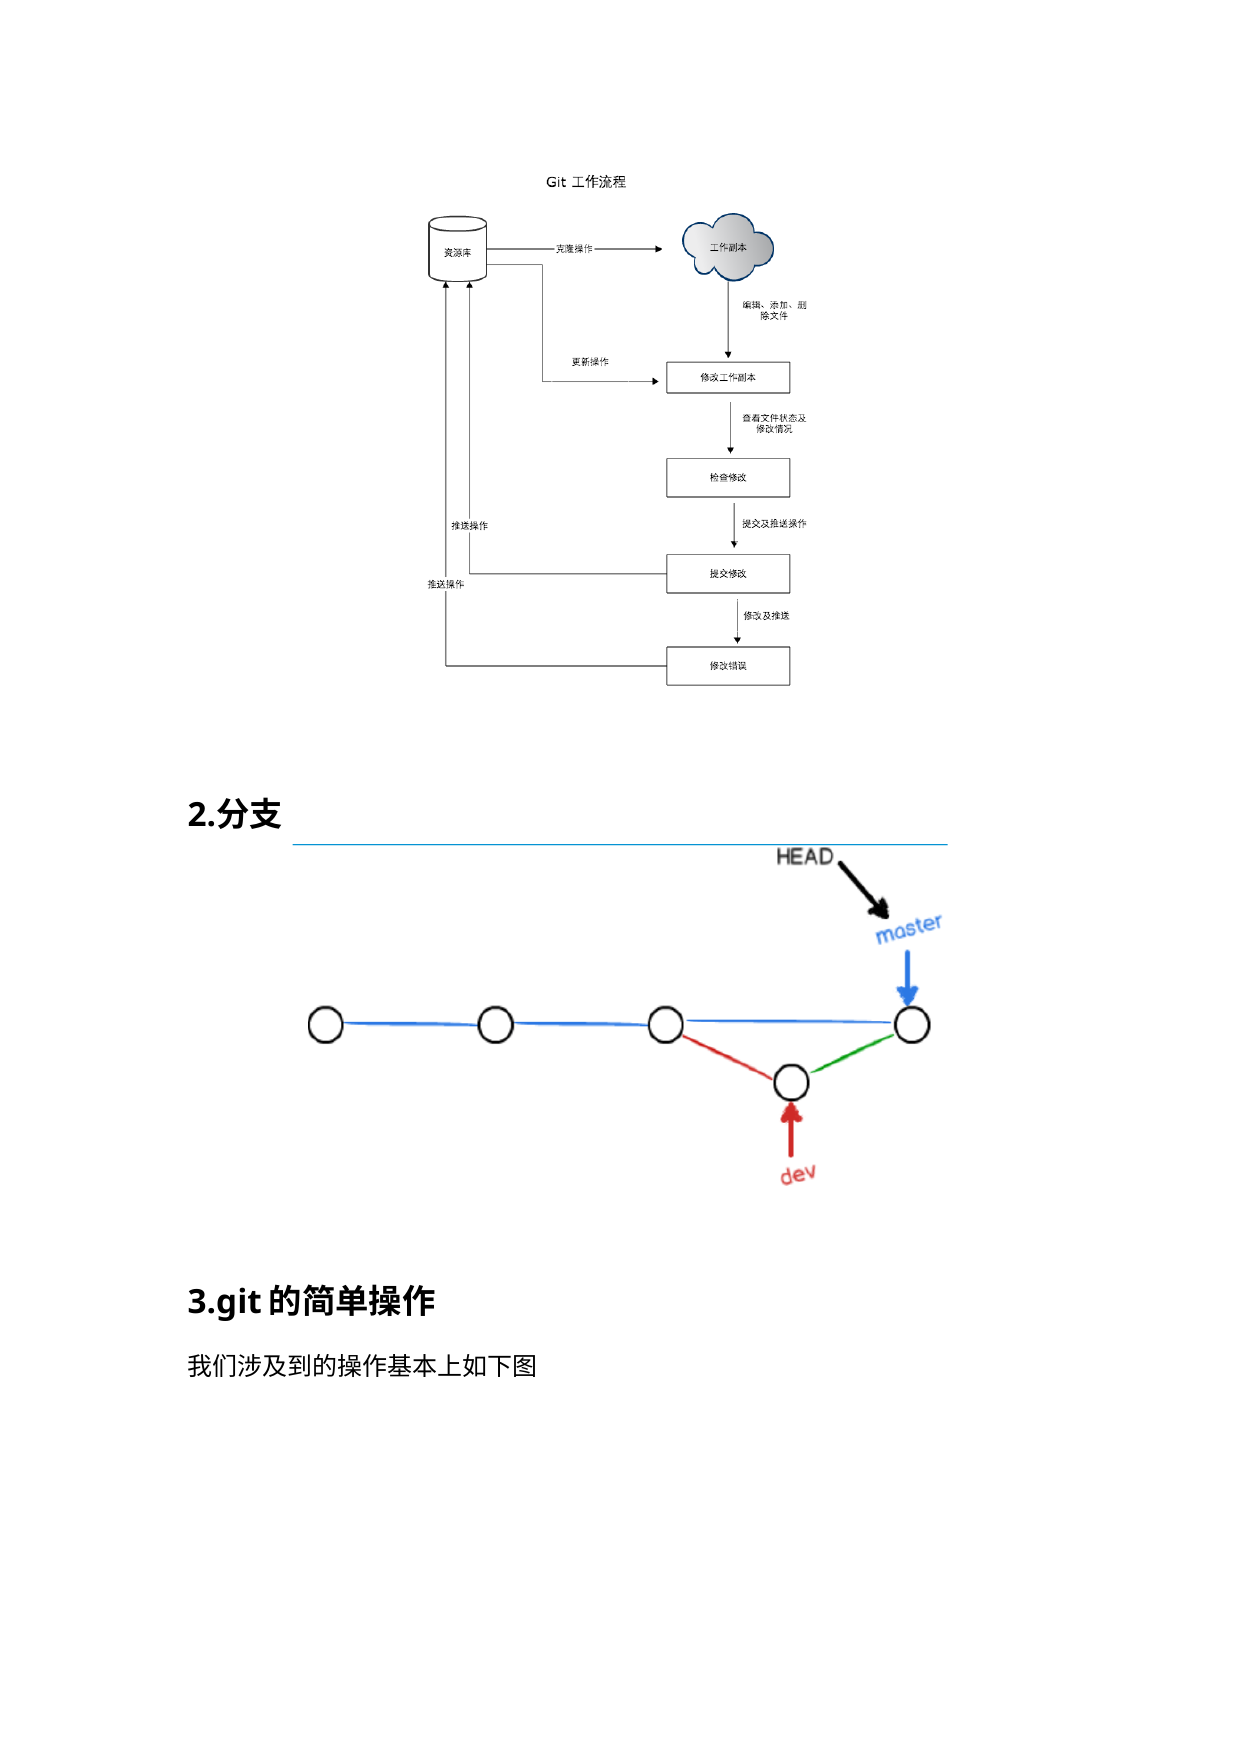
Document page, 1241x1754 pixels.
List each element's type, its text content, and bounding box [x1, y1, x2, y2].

picture [397, 162, 843, 705]
picture [292, 846, 948, 1190]
text 3.git的简单操作 [187, 1267, 1053, 1332]
text 2.分支 [187, 779, 1053, 844]
text 我们涉及到的操作基本上如下图 [187, 1332, 1053, 1397]
